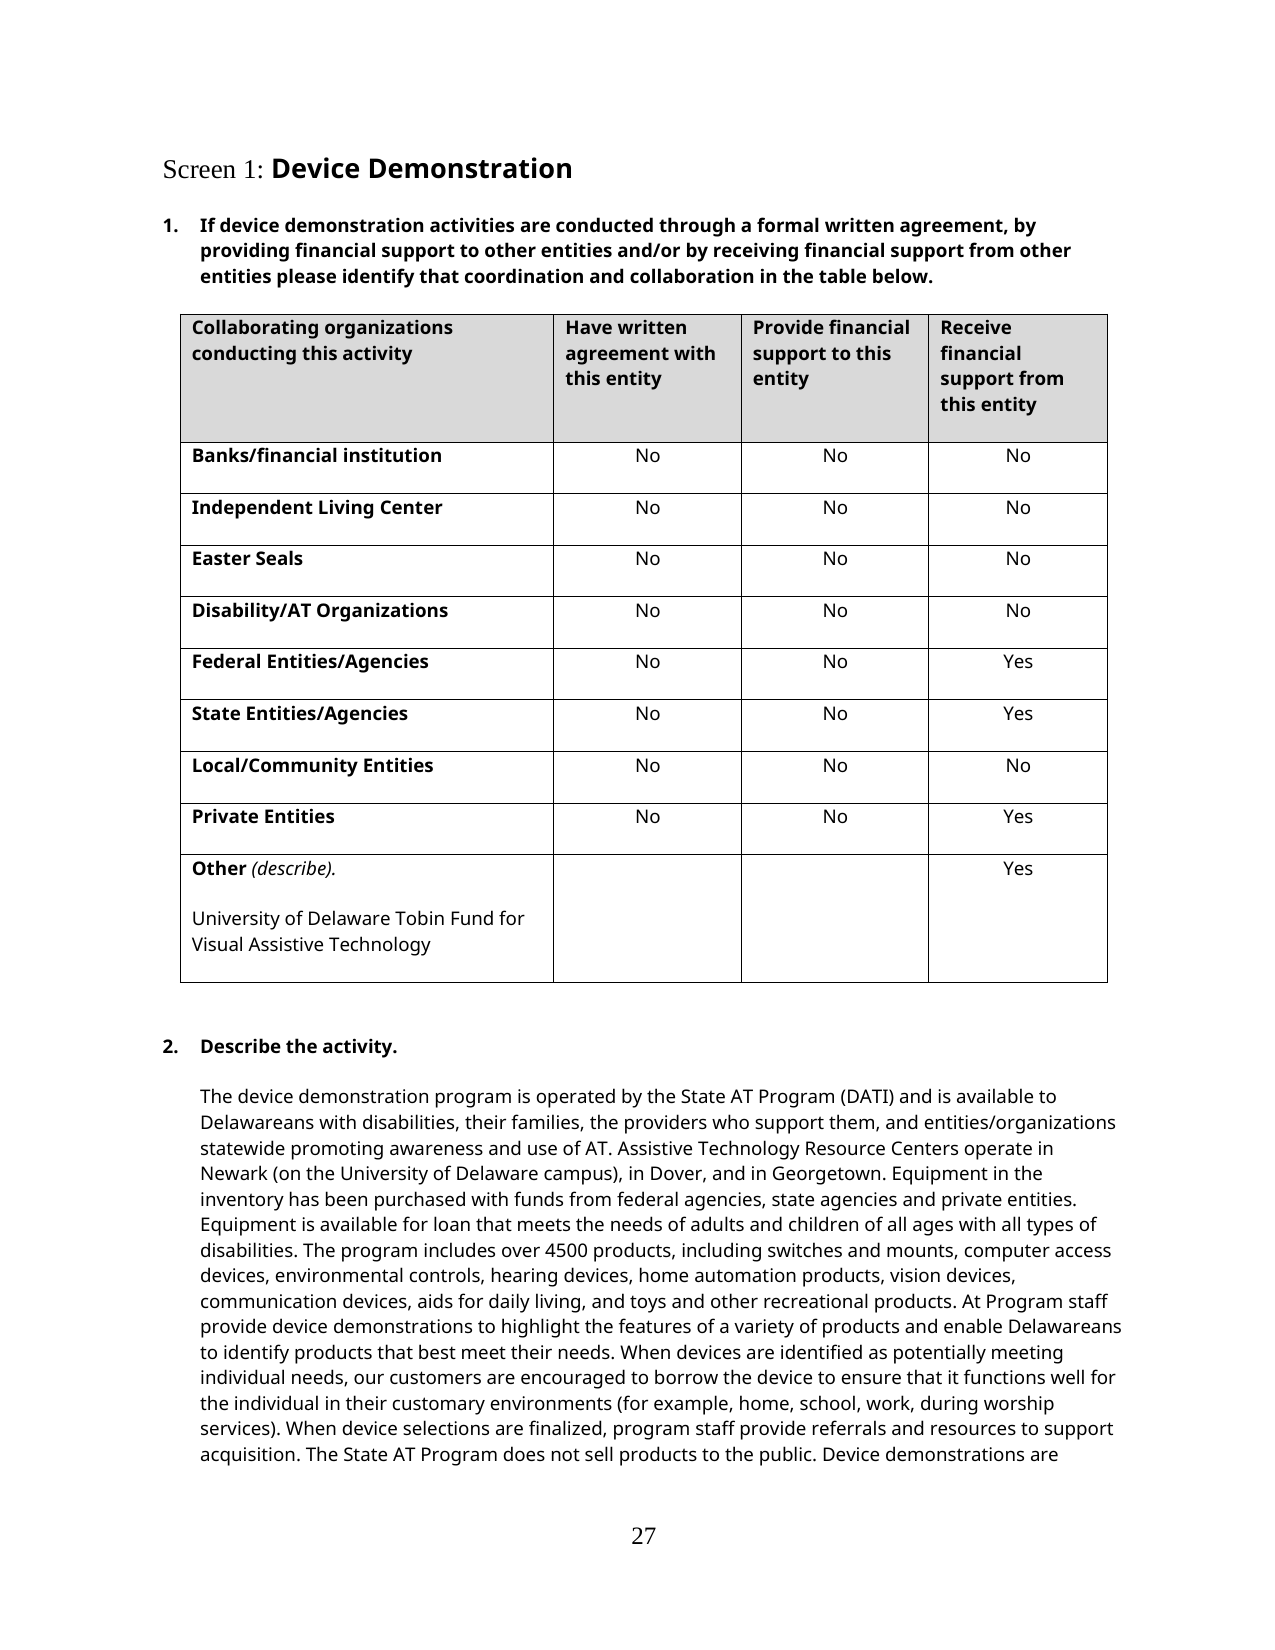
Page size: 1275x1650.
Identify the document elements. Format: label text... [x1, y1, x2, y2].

table_cell [554, 855, 741, 982]
table_cell Independent Living Center [181, 494, 553, 545]
table_cell Easter Seals [181, 546, 553, 596]
table_cell No [742, 443, 928, 493]
table_cell No [929, 546, 1107, 596]
table_cell No [742, 752, 928, 802]
subtitle Device Demonstration [162, 150, 1125, 187]
table_cell No [554, 700, 741, 751]
table_cell Local/Community Entities [181, 752, 553, 802]
table_cell Federal Entities/Agencies [181, 649, 553, 699]
table_header Receive financial support from this entity [929, 315, 1107, 442]
table_cell Yes [929, 700, 1107, 751]
table_cell No [742, 546, 928, 596]
table_cell No [742, 494, 928, 545]
table_cell No [929, 752, 1107, 802]
table_cell No [742, 804, 928, 854]
table_cell Banks/financial institution [181, 443, 553, 493]
table_cell No [929, 597, 1107, 648]
table_cell Disability/AT Organizations [181, 597, 553, 648]
table_cell Private Entities [181, 804, 553, 854]
table_header Have written agreement with this entity [554, 315, 741, 442]
table_cell State Entities/Agencies [181, 700, 553, 751]
table_cell No [554, 443, 741, 493]
table_cell [742, 855, 928, 982]
table_header Collaborating organizations conducting this activity [181, 315, 553, 442]
list If device demonstration activities are conducted through a formal written agreement, by providing financial support to other entities and/or by receiving financial support from other entities please identify that coordination and collaboration in the table below. [162, 212, 1125, 288]
table_cell No [929, 443, 1107, 493]
table_cell No [554, 752, 741, 802]
table_cell No [929, 494, 1107, 545]
table_cell No [554, 494, 741, 545]
table_cell Yes [929, 649, 1107, 699]
table_cell No [554, 649, 741, 699]
table_cell No [554, 597, 741, 648]
table_cell No [742, 597, 928, 648]
table_cell No [742, 649, 928, 699]
table_cell No [554, 546, 741, 596]
table_cell Yes [929, 804, 1107, 854]
table_cell Yes [929, 855, 1107, 982]
list Describe the activity. [162, 1033, 1125, 1059]
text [200, 1084, 1125, 1467]
table_cell No [742, 700, 928, 751]
table_cell No [554, 804, 741, 854]
table_header Provide financial support to this entity [742, 315, 928, 442]
table_cell Other (describe). University of Delaware Tobin Fund for Visual Assistive Technology [181, 855, 553, 982]
